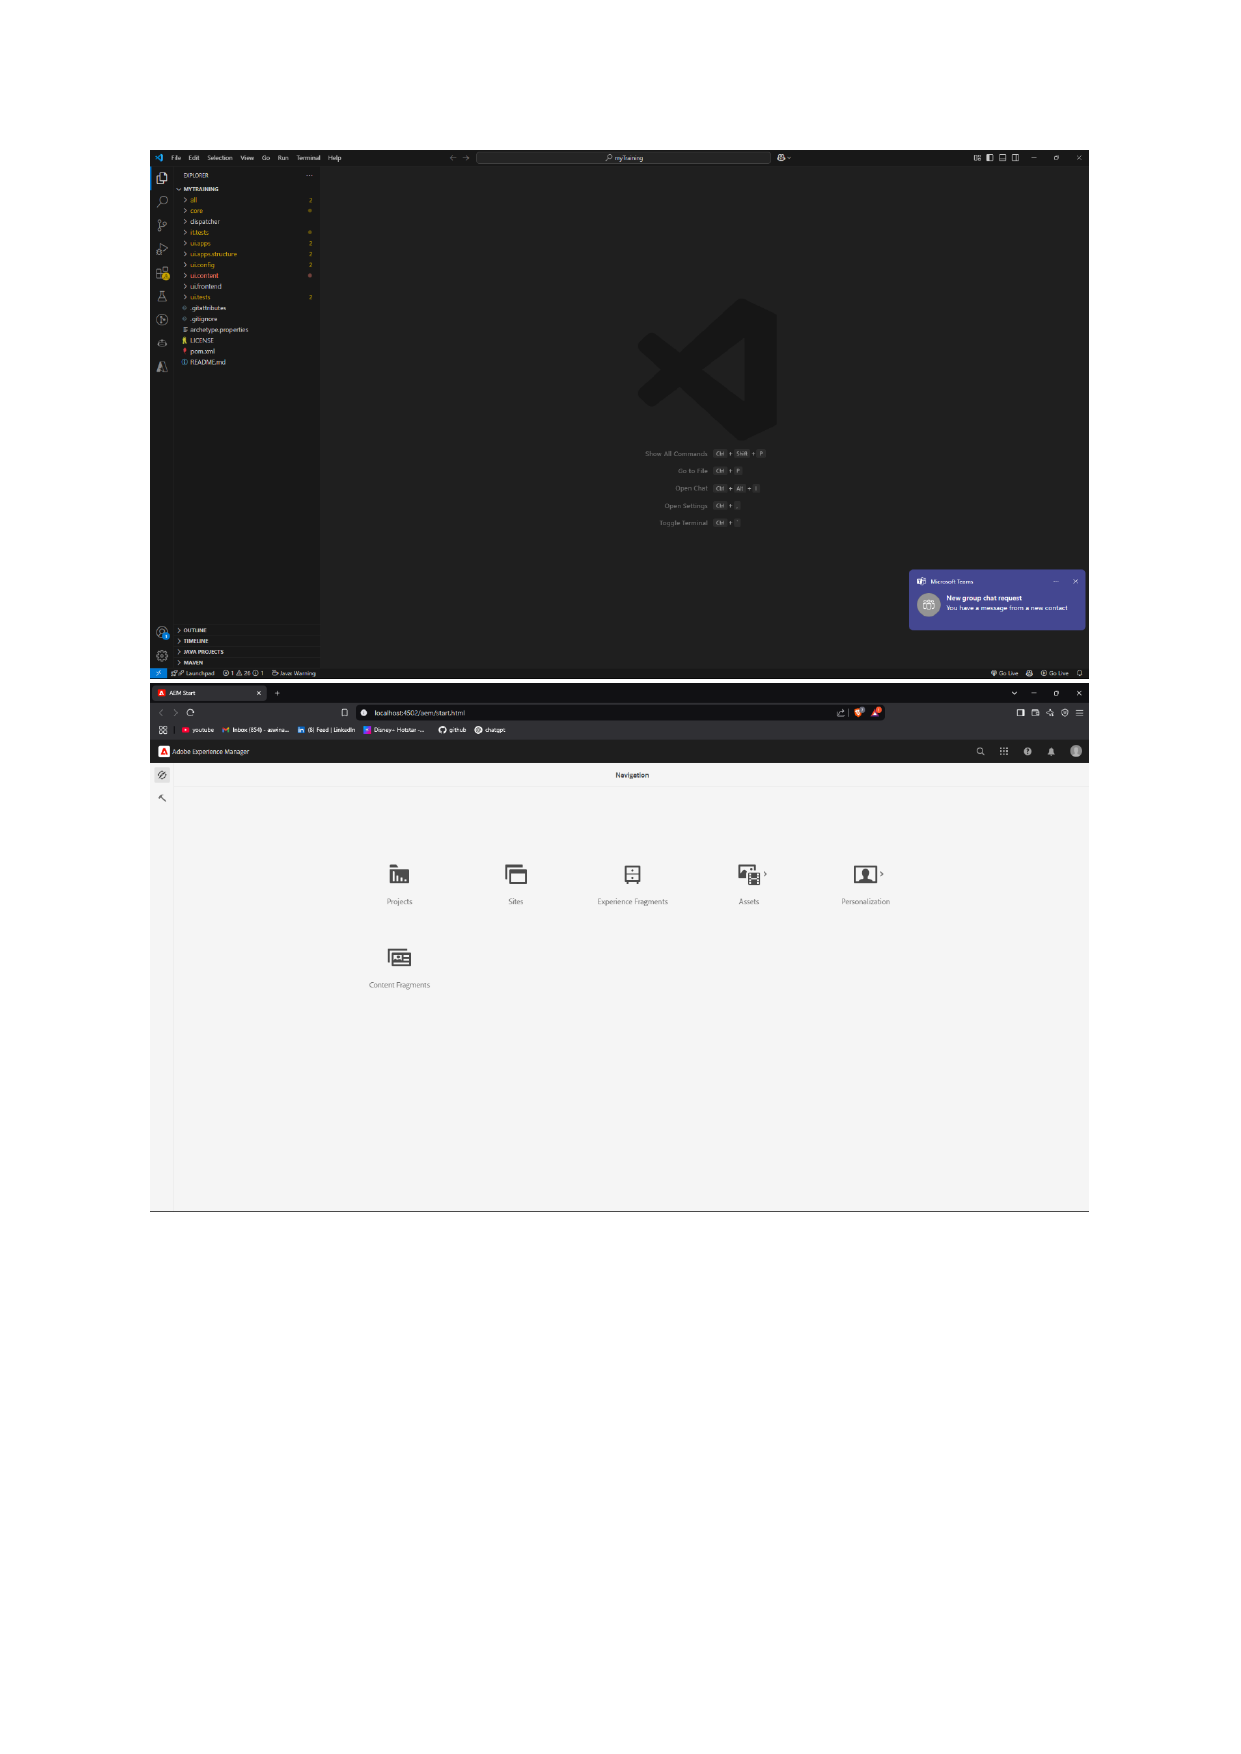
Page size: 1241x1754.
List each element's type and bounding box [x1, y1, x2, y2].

picture [150, 683, 1089, 1212]
picture [150, 150, 1089, 679]
